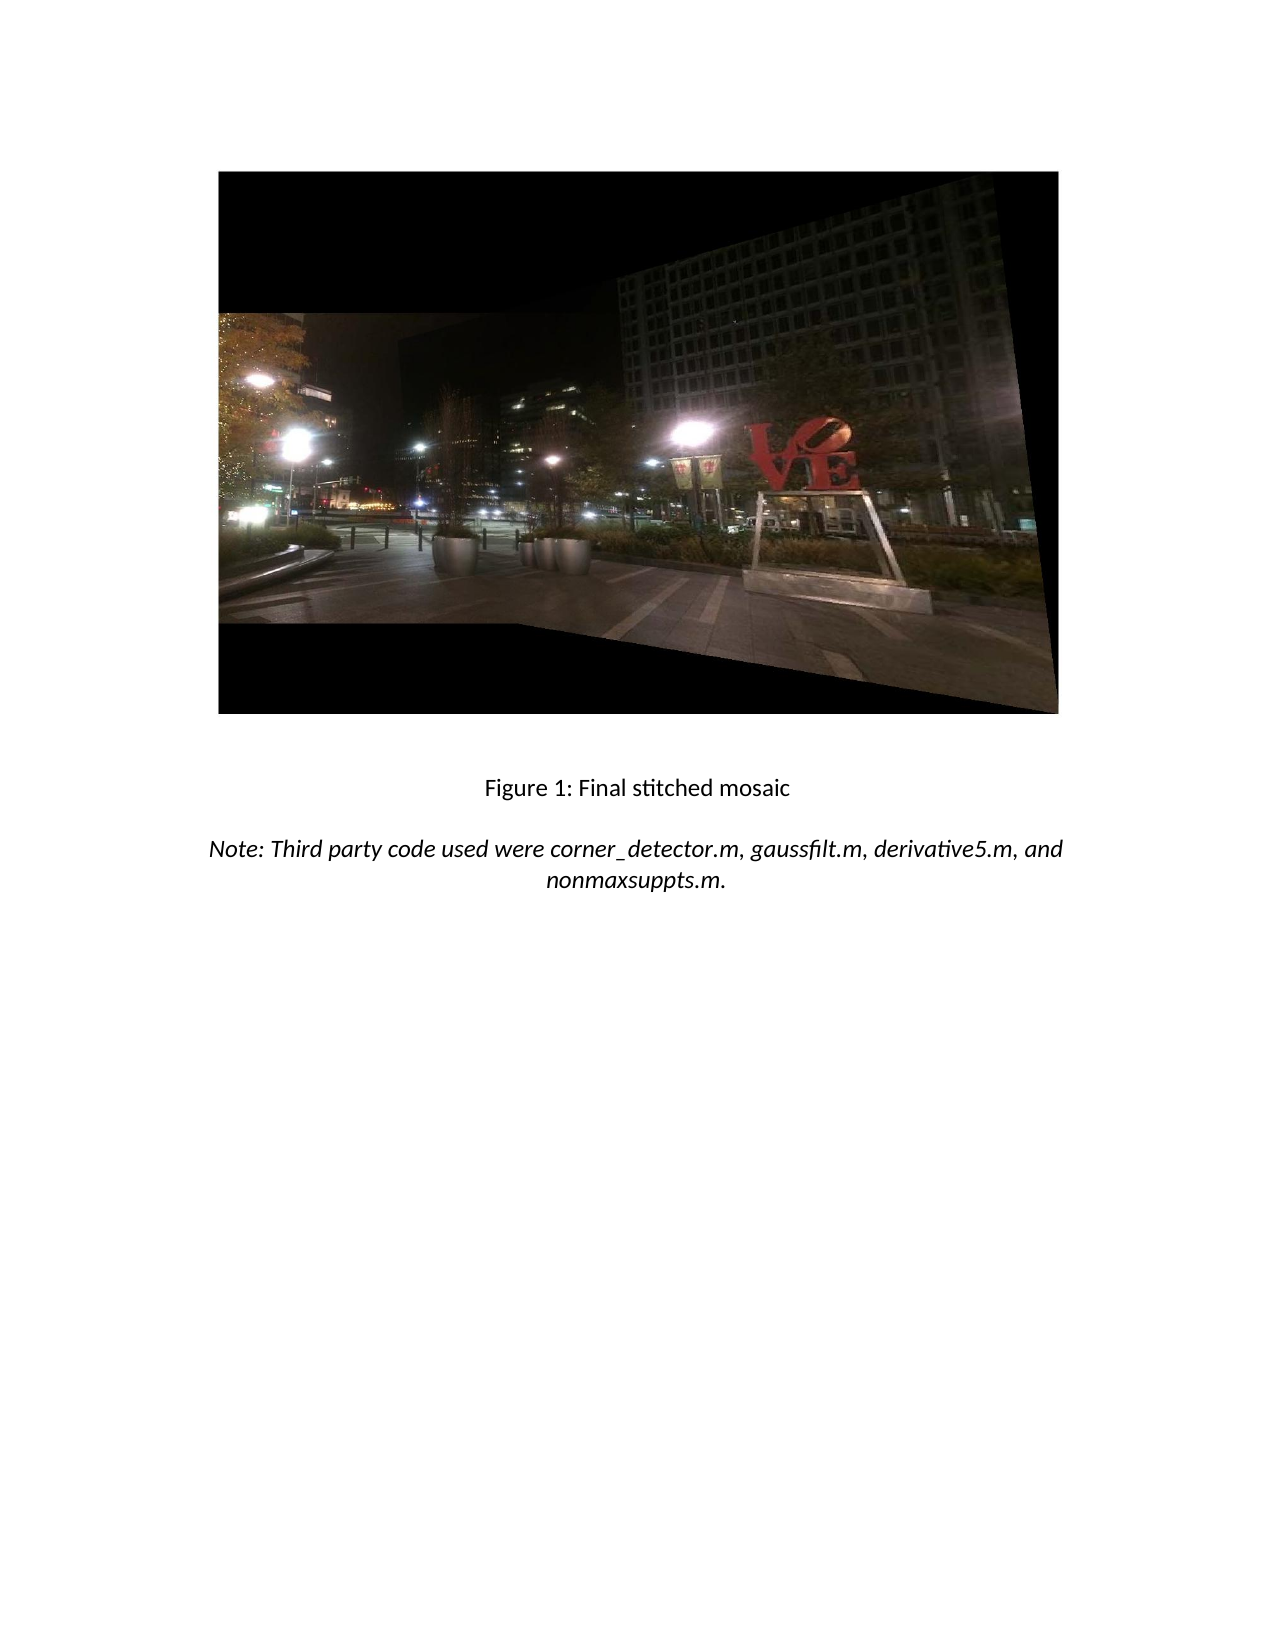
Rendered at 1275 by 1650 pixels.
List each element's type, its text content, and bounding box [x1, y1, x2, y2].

text Note: Third party code used were corner_detector.m, gaussfilt.m, derivative5.m, and nonmaxsuppts.m. [150, 833, 1125, 894]
picture [150, 150, 1125, 773]
text Figure 1: Final stitched mosaic [150, 773, 1125, 803]
